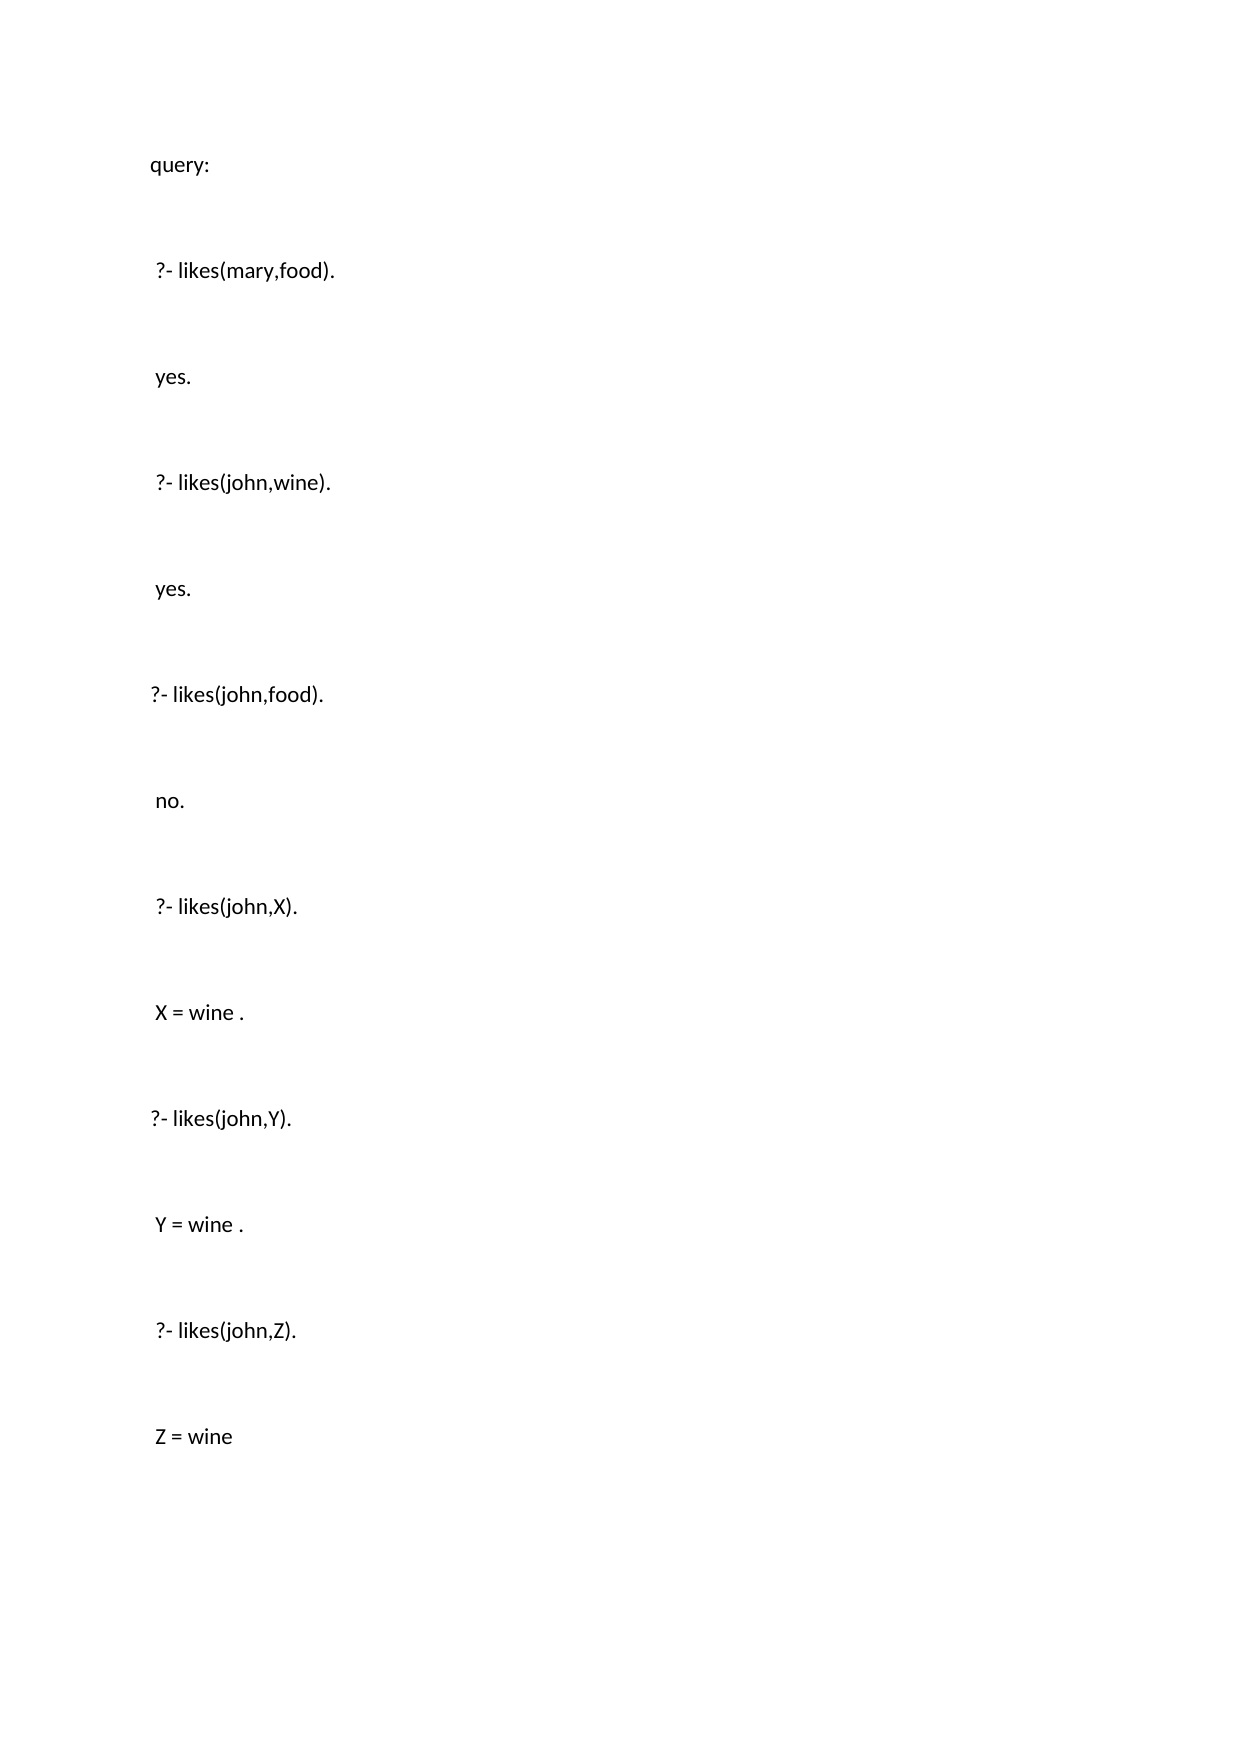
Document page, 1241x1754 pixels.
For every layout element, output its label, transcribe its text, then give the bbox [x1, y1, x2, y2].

text ?- likes(john,Z). [150, 1316, 1090, 1344]
text ?- likes(john,Y). [150, 1104, 1090, 1132]
text yes. [150, 362, 1090, 390]
text Y = wine . [150, 1210, 1090, 1238]
text no. [150, 786, 1090, 814]
text X = wine . [150, 998, 1090, 1026]
text yes. [150, 574, 1090, 602]
text Z = wine [150, 1422, 1090, 1451]
text ?- likes(mary,food). [150, 256, 1090, 284]
text query: [150, 150, 1090, 178]
text ?- likes(john,wine). [150, 468, 1090, 496]
text ?- likes(john,food). [150, 680, 1090, 708]
text ?- likes(john,X). [150, 892, 1090, 920]
